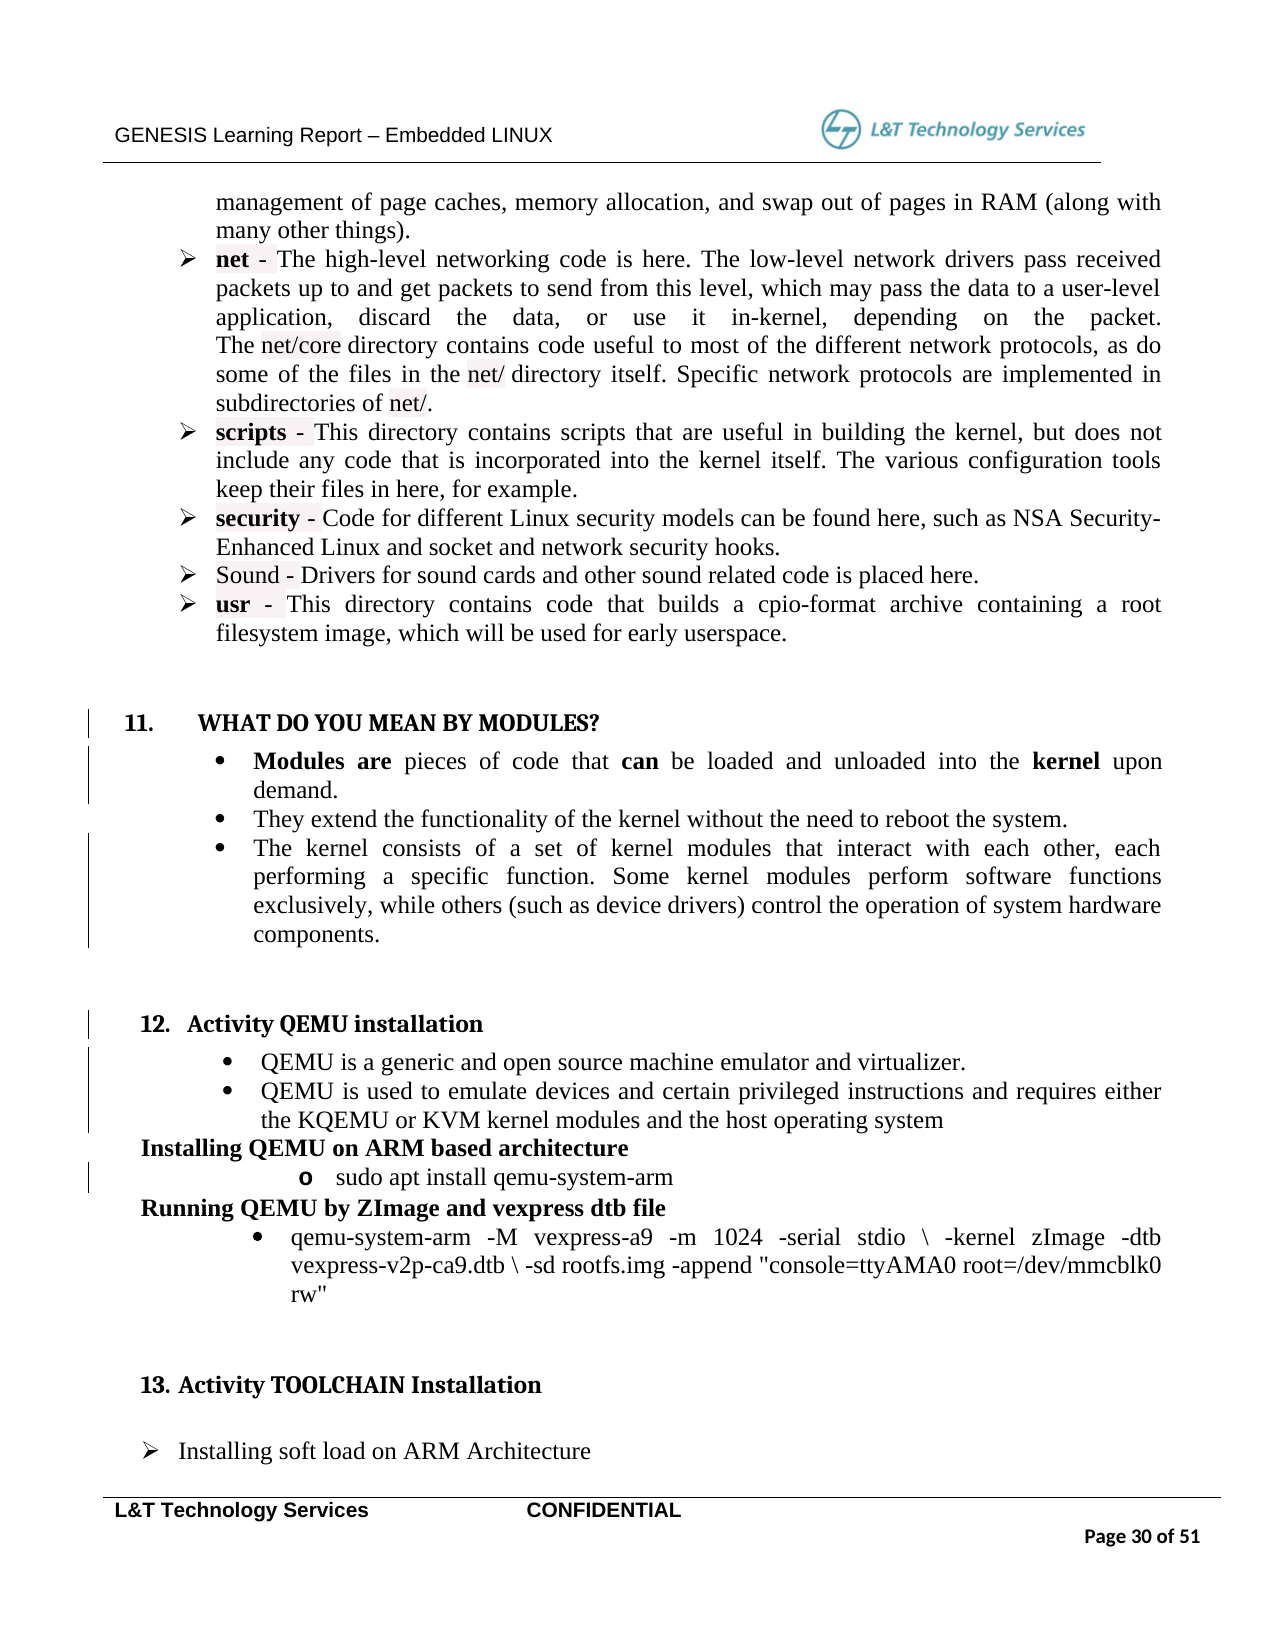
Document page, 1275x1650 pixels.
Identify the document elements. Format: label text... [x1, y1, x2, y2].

text Installing QEMU on ARM based architecture [103, 1133, 1162, 1162]
list Installing soft load on ARM Architecture [141, 1436, 1162, 1465]
picture [819, 98, 1087, 162]
list Modules are pieces of code that can be loaded and unloaded into the kernel upon demand. [216, 746, 1162, 804]
list usr - This directory contains code that builds a cpio-format archive containing a root filesystem image, which will be used for early userspace. [178, 589, 1162, 647]
list qemu-system-arm -M vexpress-a9 -m 1024 -serial stdio \ -kernel zImage -dtb vexpress-v2p-ca9.dtb \ -sd rootfs.img -append "console=ttyAMA0 root=/dev/mmcblk0 rw" [253, 1222, 1162, 1308]
list QEMU is a generic and open source machine emulator and virtualizer. [223, 1047, 1162, 1076]
list They extend the functionality of the kernel without the need to reboot the system. [216, 804, 1162, 833]
list QEMU is used to emulate devices and certain privileged instructions and requires either the KQEMU or KVM kernel modules and the host operating system [223, 1076, 1162, 1133]
list sudo apt install qemu-system-arm [298, 1162, 1162, 1193]
list security - Code for different Linux security models can be found here, such as NSA Security-Enhanced Linux and socket and network security hooks. [178, 503, 1162, 561]
subtitle Activity TOOLCHAIN Installation [141, 1371, 1162, 1399]
list scripts - This directory contains scripts that are useful in building the kernel, but does not include any code that is incorporated into the kernel itself. The various configuration tools keep their files in here, for example. [178, 417, 1162, 503]
list net - The high-level networking code is here. The low-level network drivers pass received packets up to and get packets to send from this level, which may pass the data to a user-level application, discard the data, or use it in-kernel, depending on the packet. The net/core directory contains code useful to most of the different network protocols, as do some of the files in the net/ directory itself. Specific network protocols are implemented in subdirectories of net/. [178, 244, 1162, 417]
subtitle 12. Activity QEMU installation [141, 1010, 1162, 1039]
list Sound - Drivers for sound cards and other sound related code is placed here. [300, 561, 1162, 589]
subtitle 11. WHAT DO YOU MEAN BY MODULES? [103, 709, 1162, 738]
text Running QEMU by ZImage and vexpress dtb file [103, 1193, 1162, 1222]
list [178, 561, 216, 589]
list The kernel consists of a set of kernel modules that interact with each other, each performing a specific function. Some kernel modules perform software functions exclusively, while others (such as device drivers) control the operation of system hardware components. [216, 833, 1162, 948]
